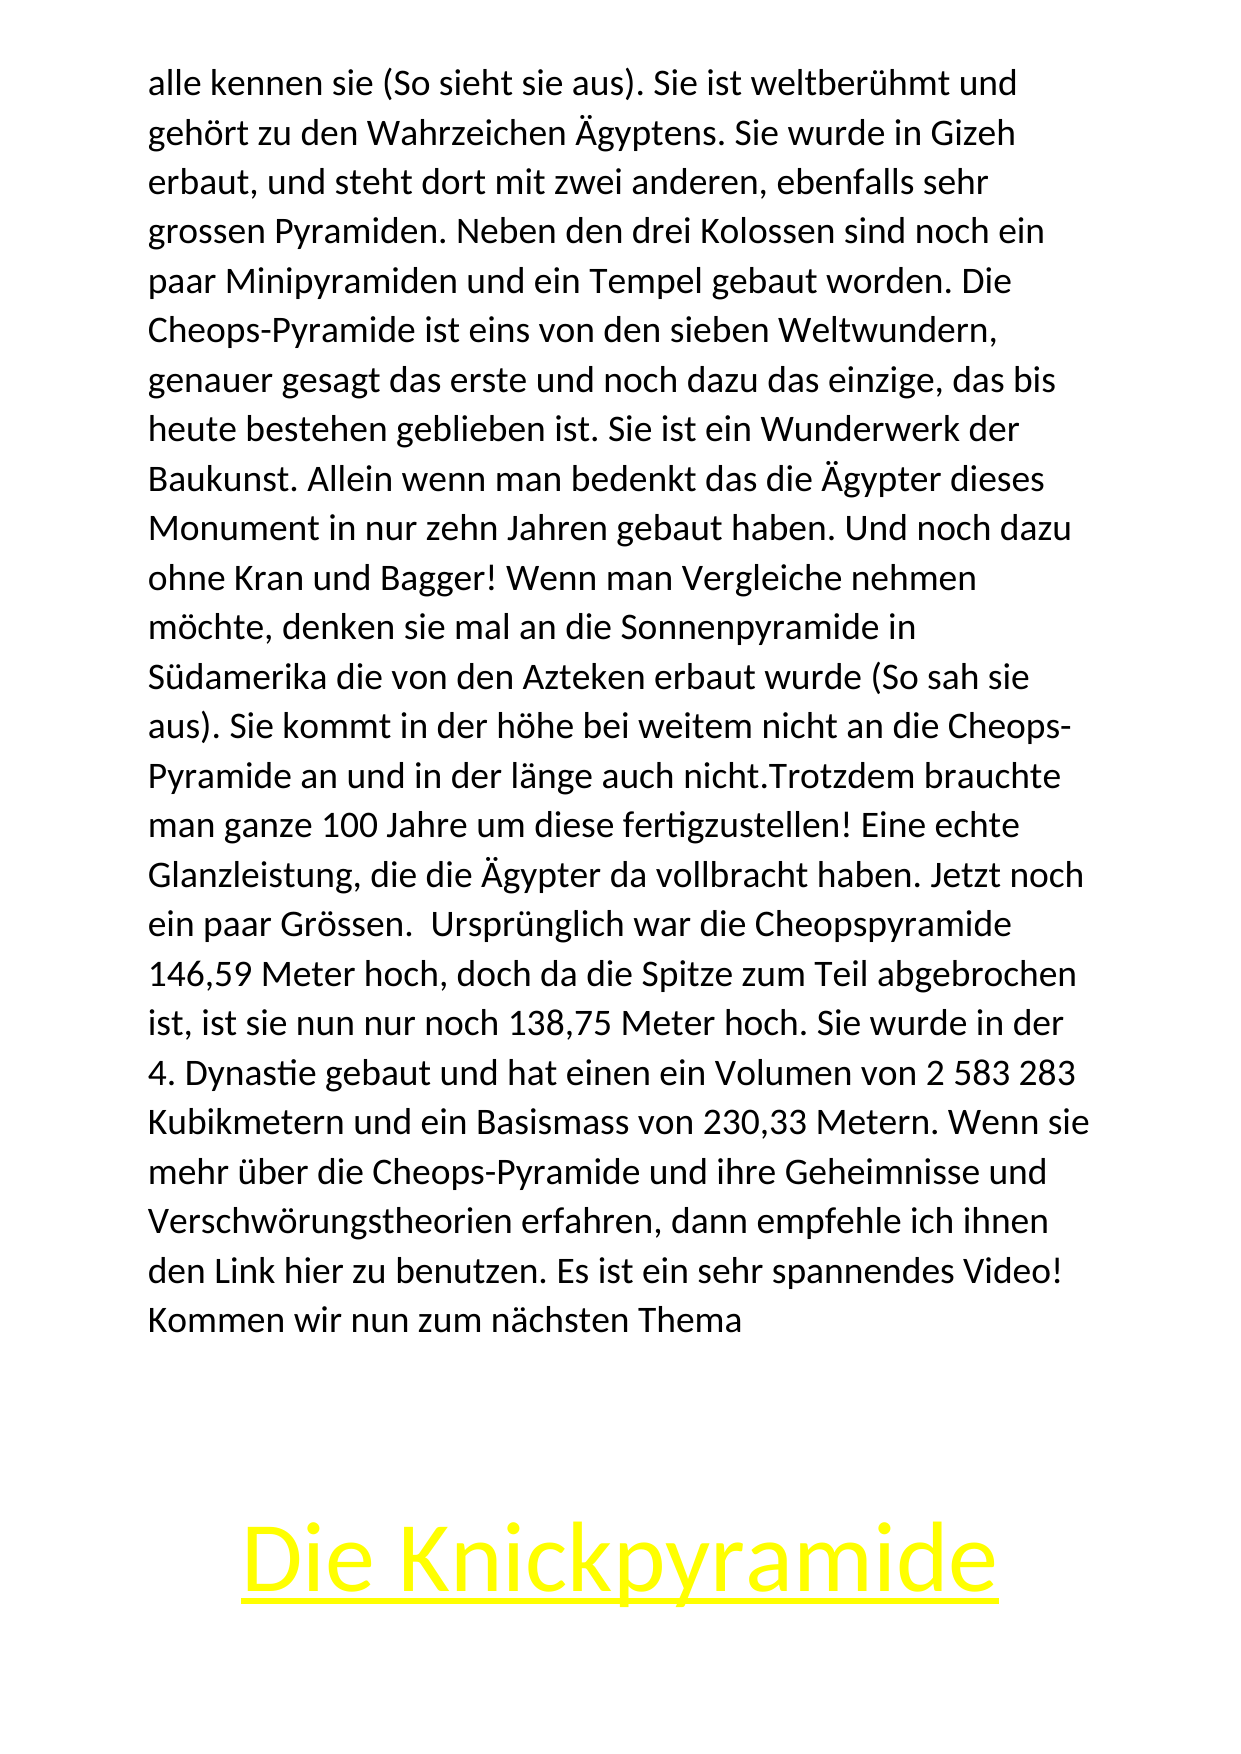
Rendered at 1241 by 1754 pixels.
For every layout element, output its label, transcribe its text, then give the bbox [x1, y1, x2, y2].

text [148, 59, 1092, 1342]
text Die Knickpyramide [148, 1494, 1092, 1617]
